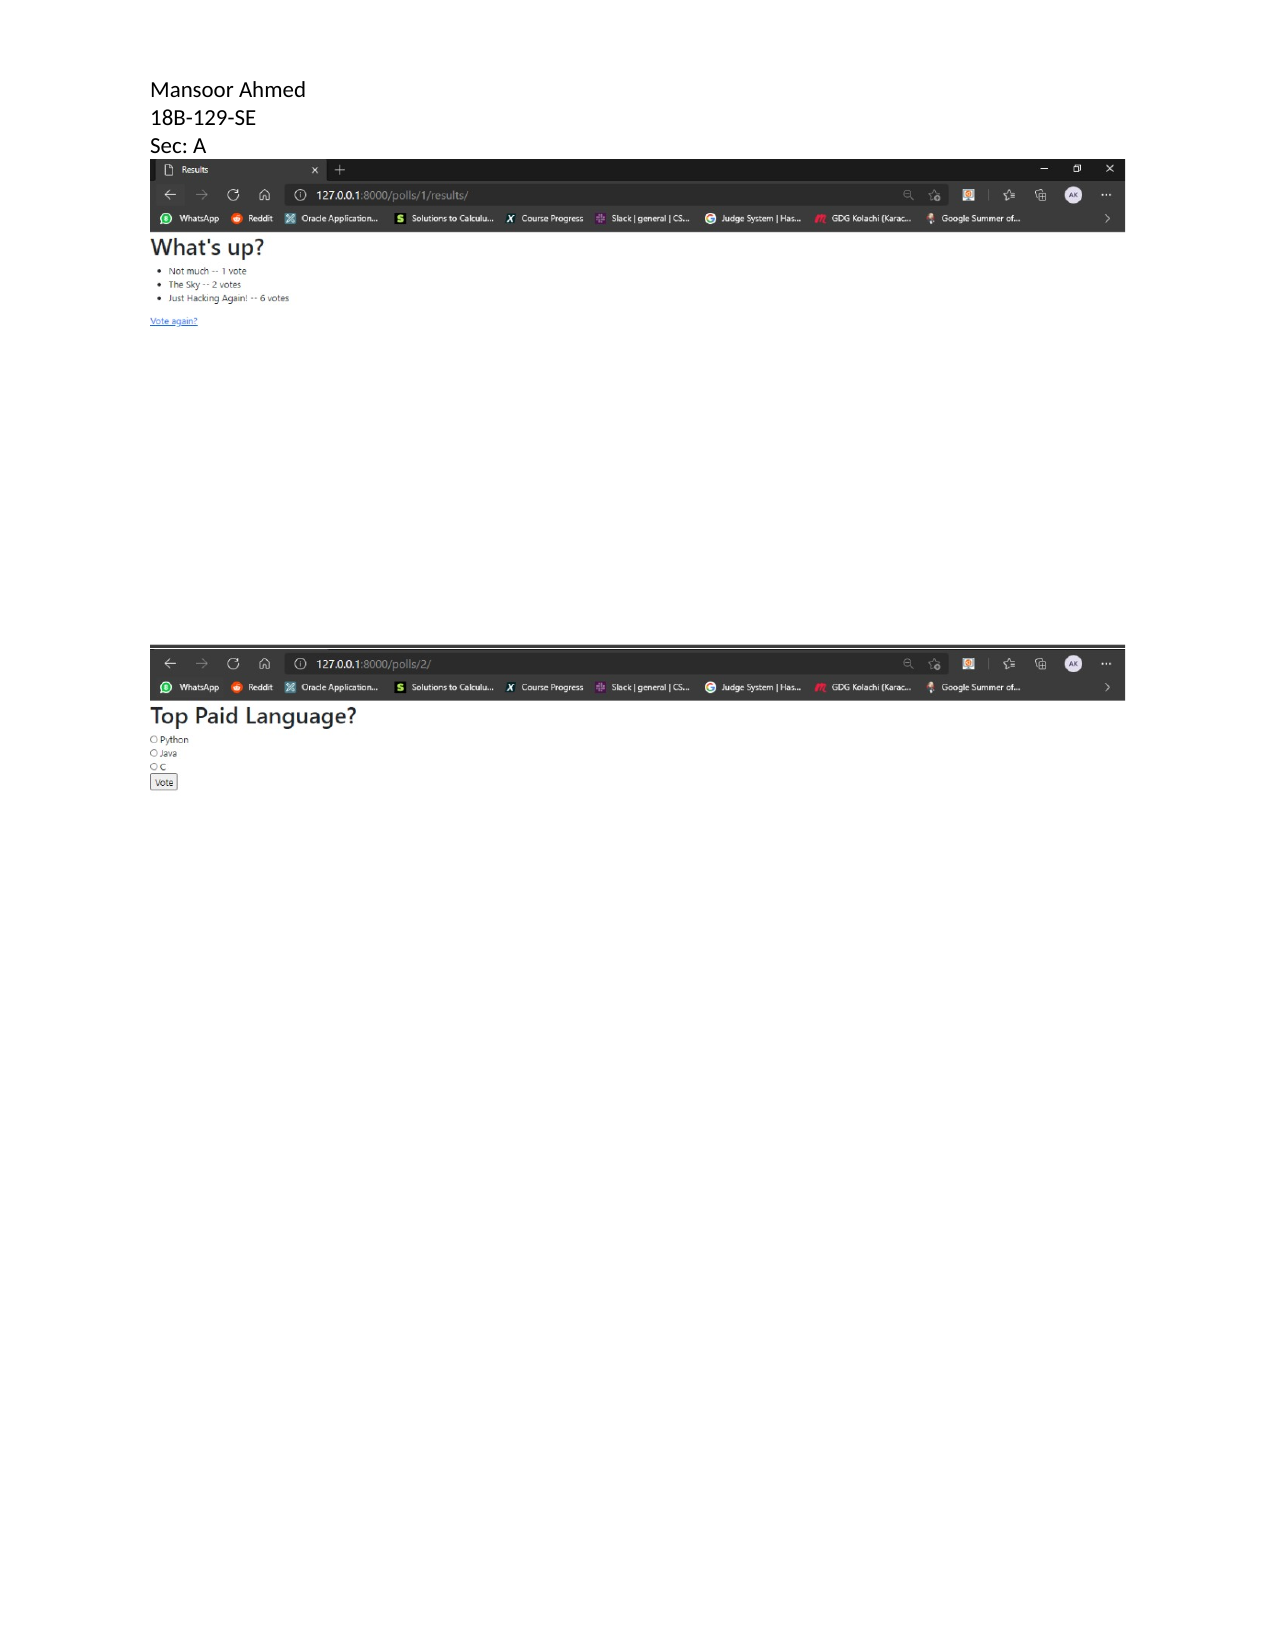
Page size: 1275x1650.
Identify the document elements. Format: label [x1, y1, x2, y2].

picture [150, 649, 1125, 1112]
picture [150, 159, 1125, 648]
